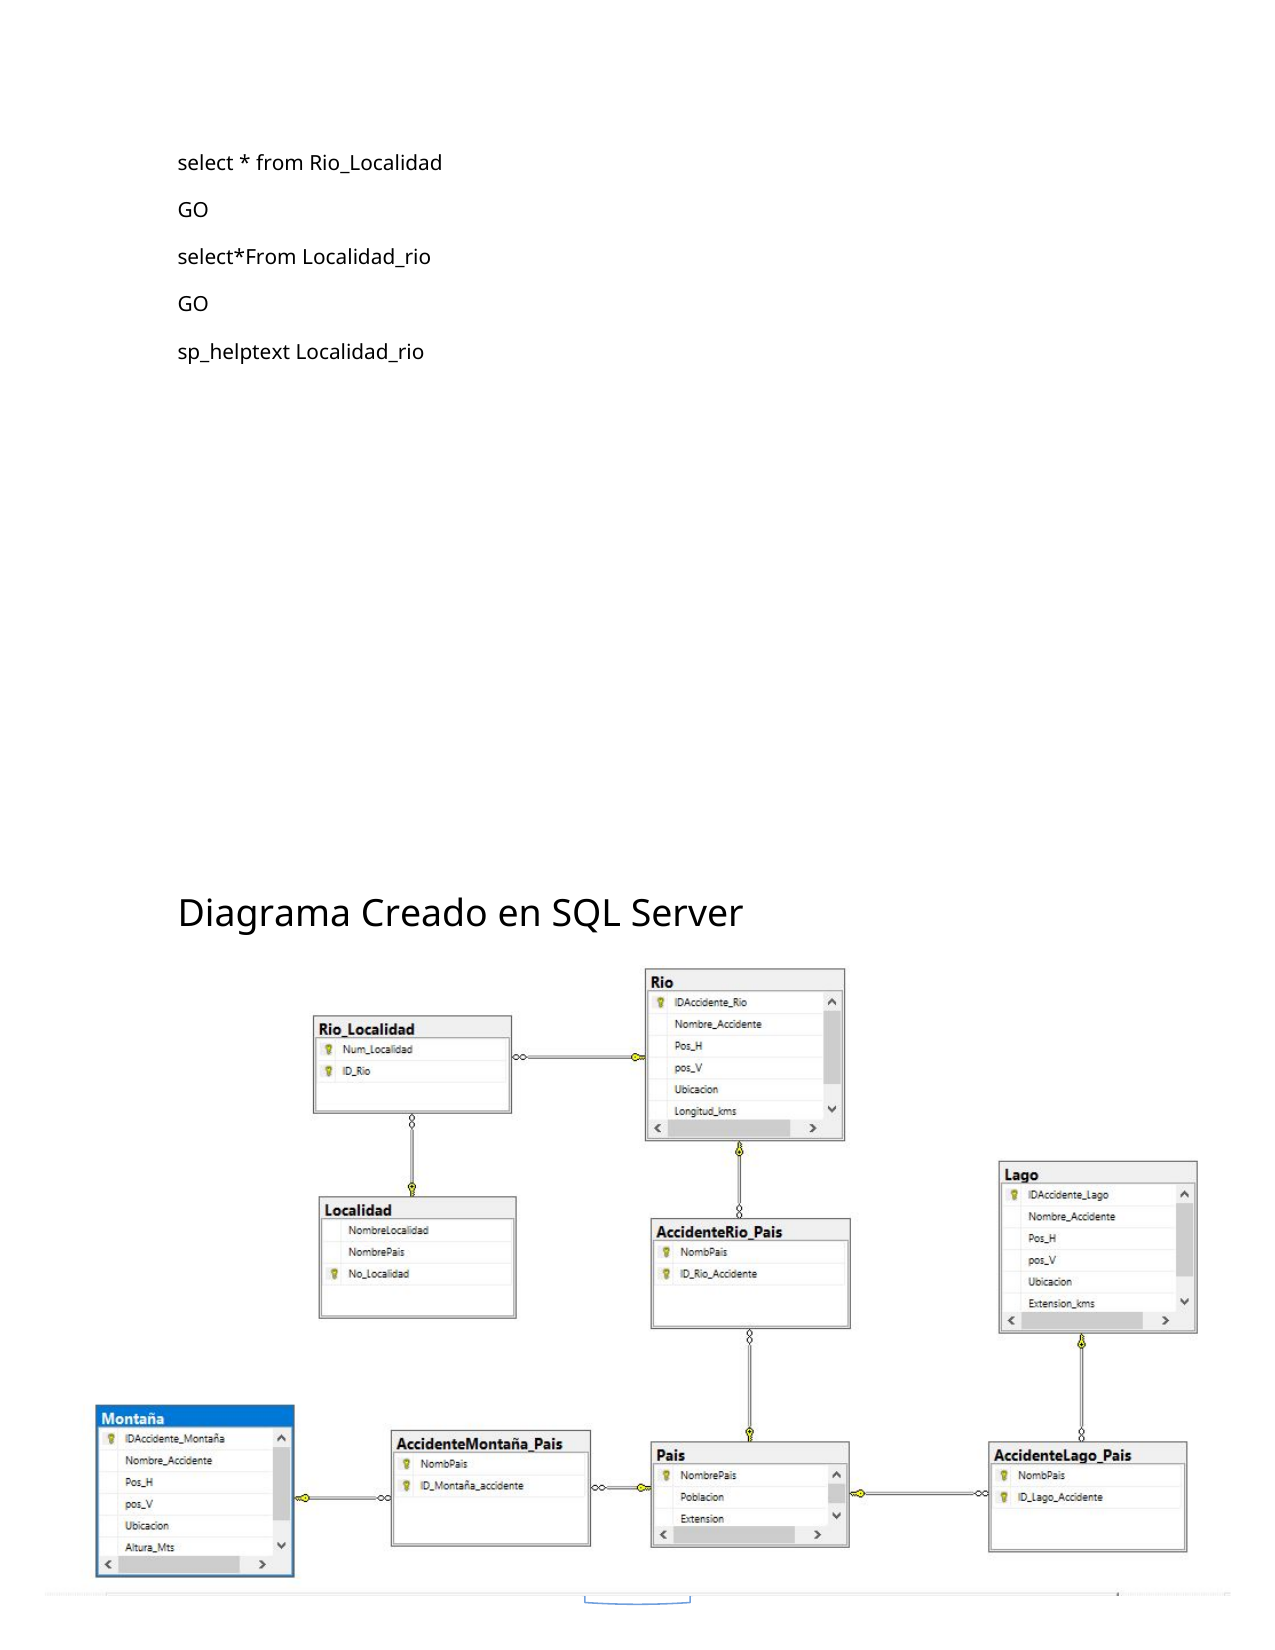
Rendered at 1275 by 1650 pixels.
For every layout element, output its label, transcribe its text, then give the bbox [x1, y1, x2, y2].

text Diagrama Creado en SQL Server [177, 886, 1098, 937]
text GO [177, 195, 1098, 223]
text sp_helptext Localidad_rio [177, 337, 1098, 365]
text select * from Rio_Localidad [177, 148, 1098, 176]
text select*From Localidad_rio [177, 242, 1098, 271]
picture [44, 965, 1231, 1596]
text GO [177, 289, 1098, 318]
